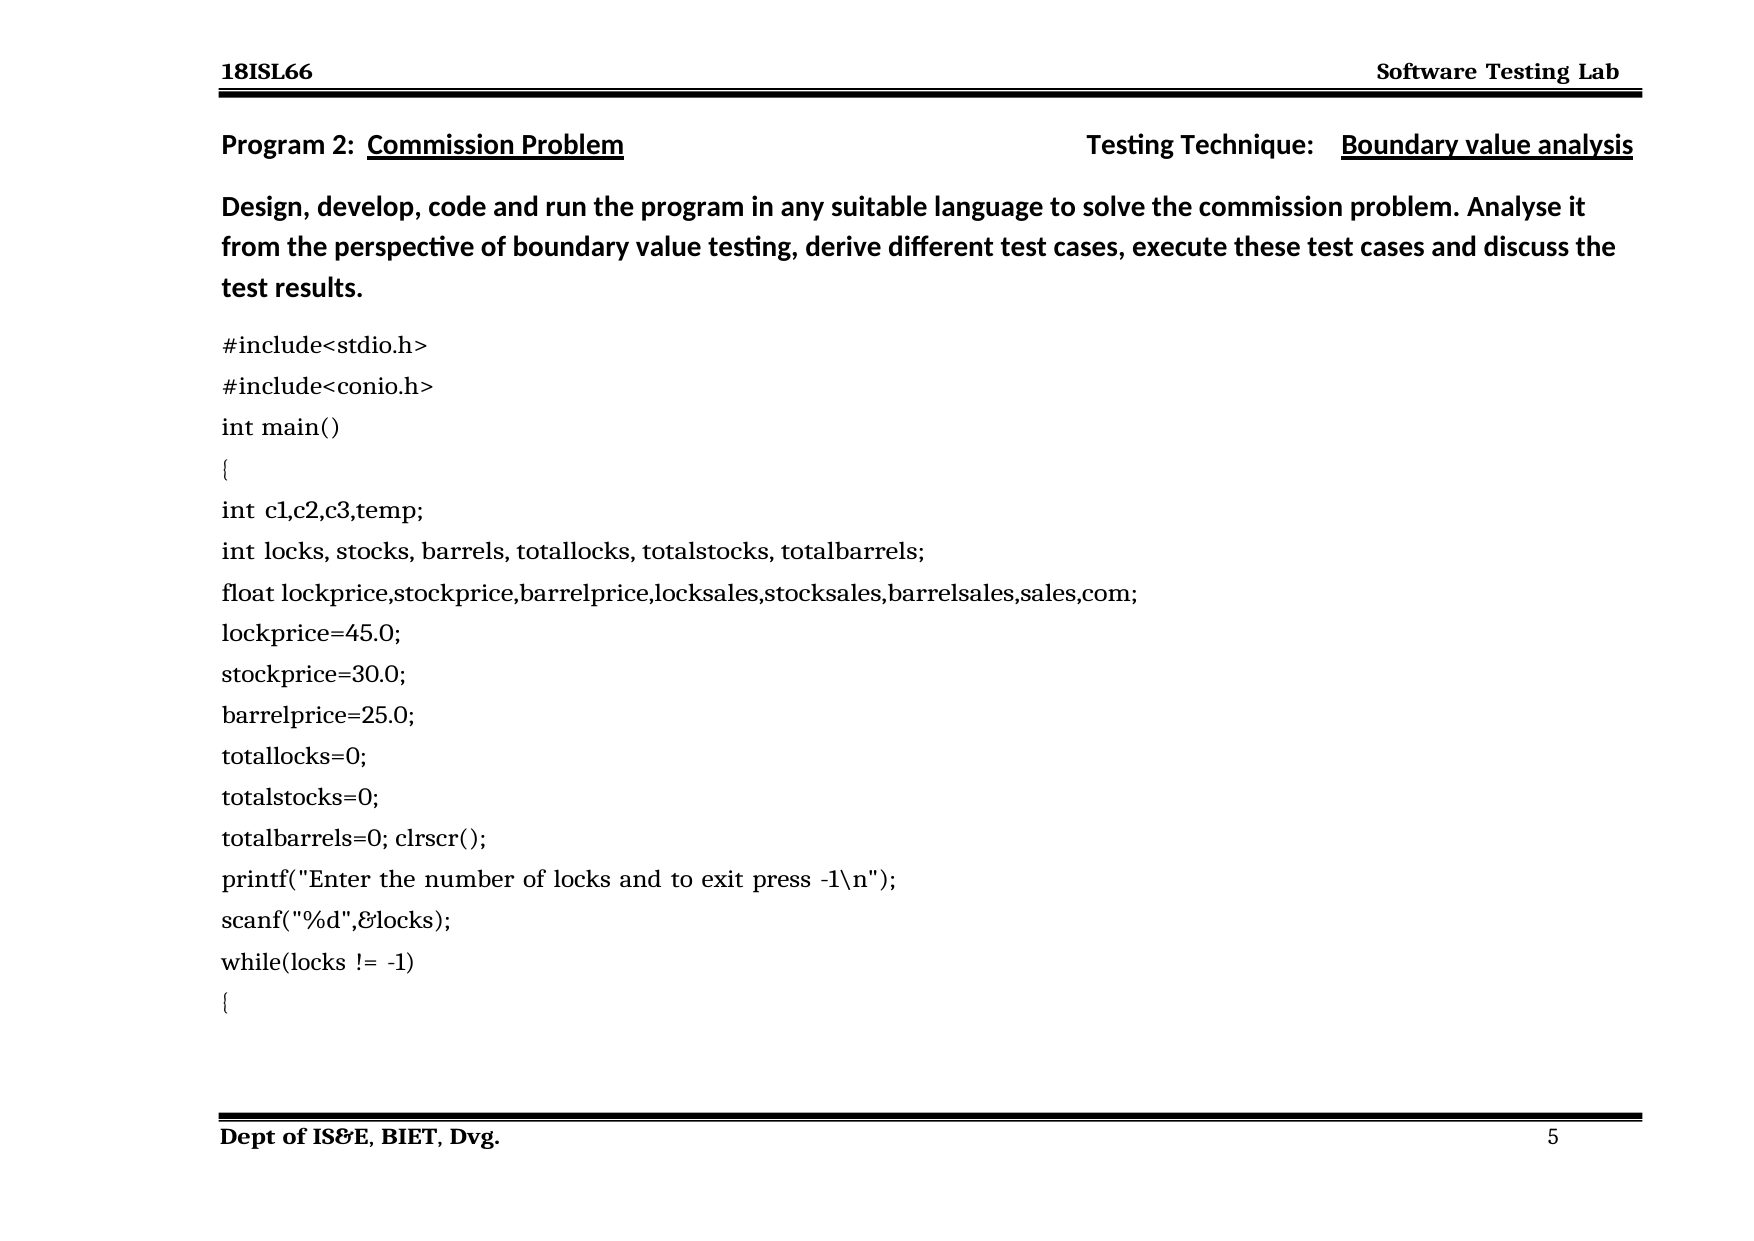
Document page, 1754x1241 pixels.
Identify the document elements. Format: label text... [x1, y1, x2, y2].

text while(locks != -1) [221, 947, 1662, 976]
text float lockprice,stockprice,barrelprice,locksales,stocksales,barrelsales,sales,com; lockprice=45.0; [221, 578, 1193, 648]
text #include<stdio.h> #include<conio.h> int main() [221, 331, 446, 442]
text int locks, stocks, barrels, totallocks, totalstocks, totalbarrels; [221, 537, 1662, 566]
text { [221, 988, 1662, 1017]
text printf("Enter the number of locks and to exit press -1\n"); scanf("%d",&locks); [221, 865, 974, 935]
text int c1,c2,c3,temp; [221, 496, 1662, 524]
text Design, develop, code and run the program in any suitable language to solve the commission problem. Analyse it from the perspective of boundary value testing, derive different test cases, execute these test cases and discuss the test results. [221, 188, 1621, 305]
text stockprice=30.0; barrelprice=25.0; totallocks=0; totalstocks=0; totalbarrels=0; clrscr(); [221, 660, 489, 853]
text Program 2: Commission Problem Testing Technique: Boundary value analysis [221, 126, 1662, 162]
text { [221, 454, 1662, 483]
